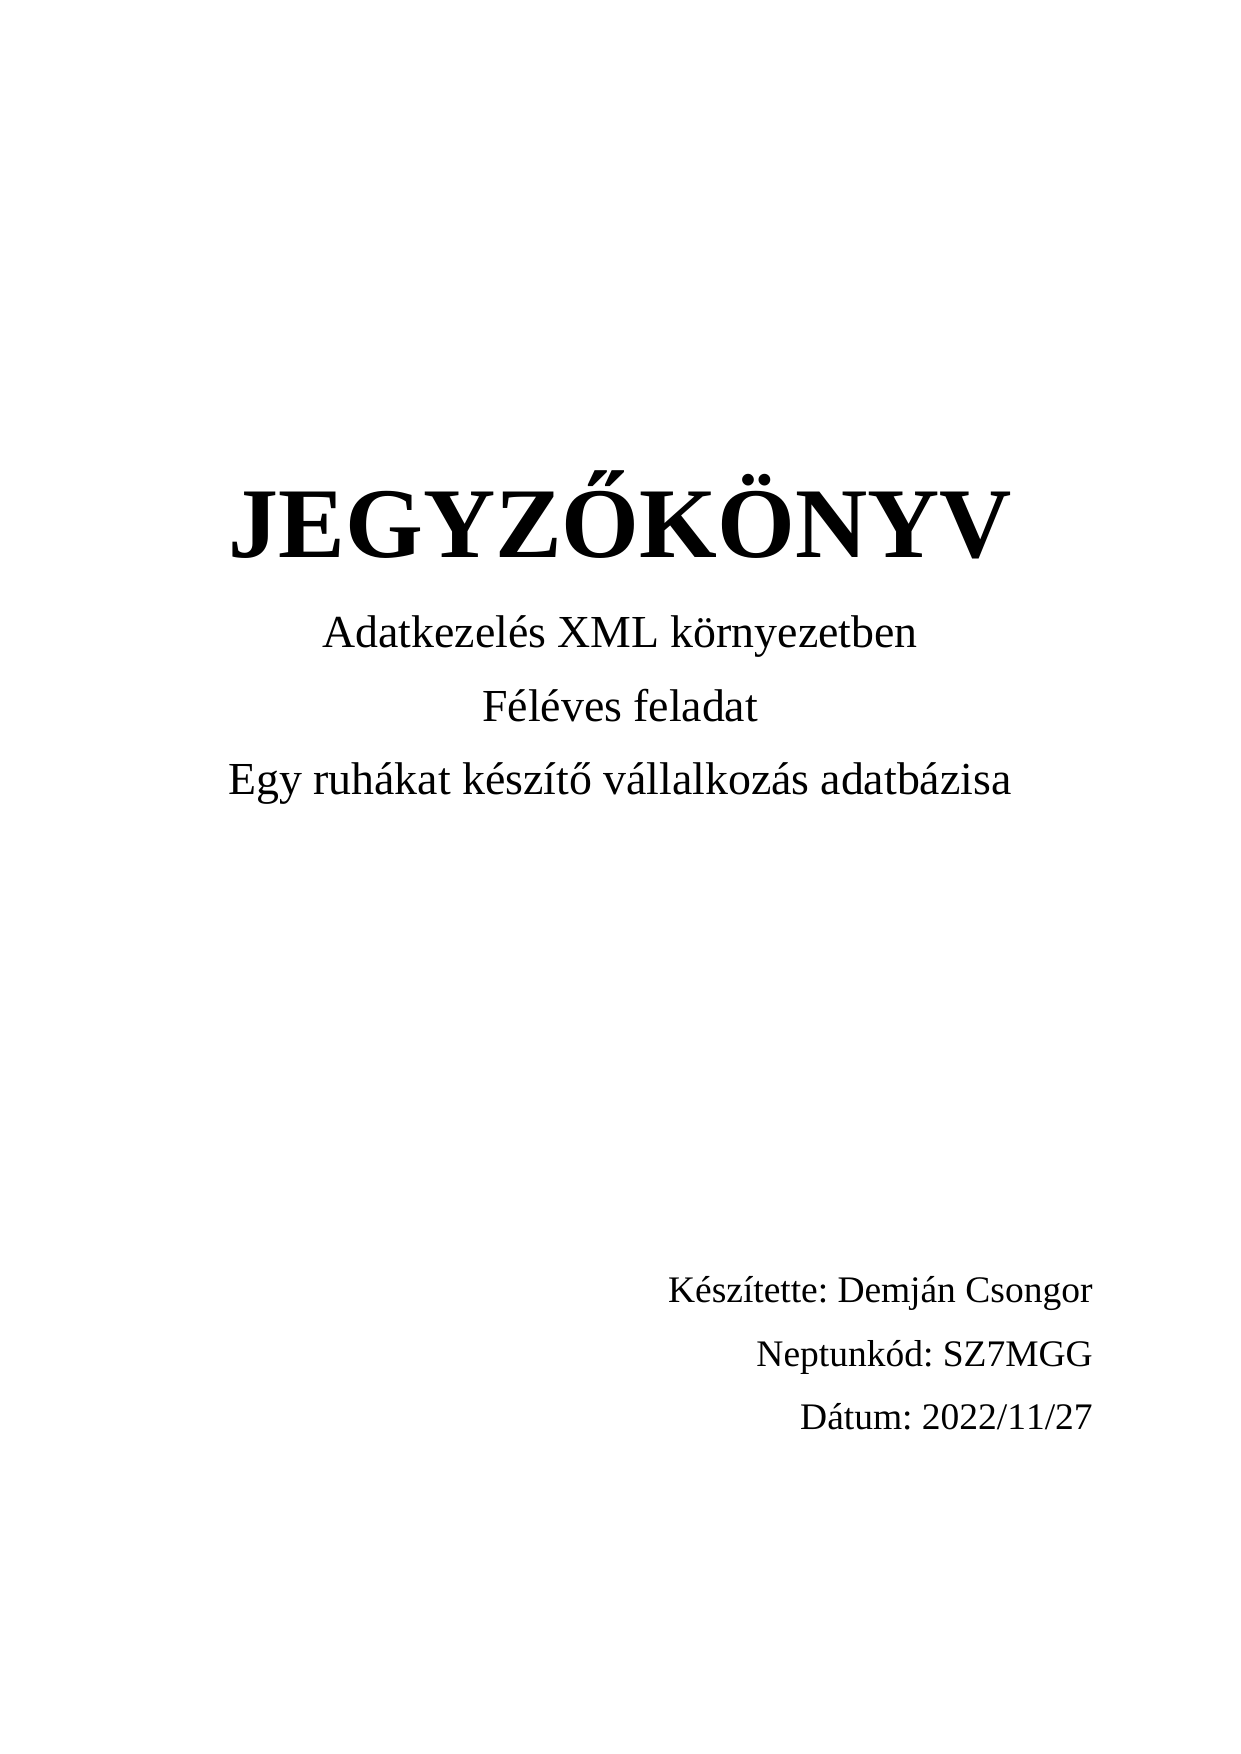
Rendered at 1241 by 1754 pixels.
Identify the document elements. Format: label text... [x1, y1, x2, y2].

text Adatkezelés XML környezetben [148, 604, 1093, 657]
text Készítette: Demján Csongor [148, 1268, 1093, 1311]
text Féléves feladat [148, 678, 1093, 731]
text JEGYZŐKÖNYV [148, 464, 1093, 579]
text Neptunkód: SZ7MGG [148, 1331, 1093, 1374]
text Egy ruhákat készítő vállalkozás adatbázisa [148, 752, 1093, 804]
text Dátum: 2022/11/27 [148, 1394, 1093, 1437]
